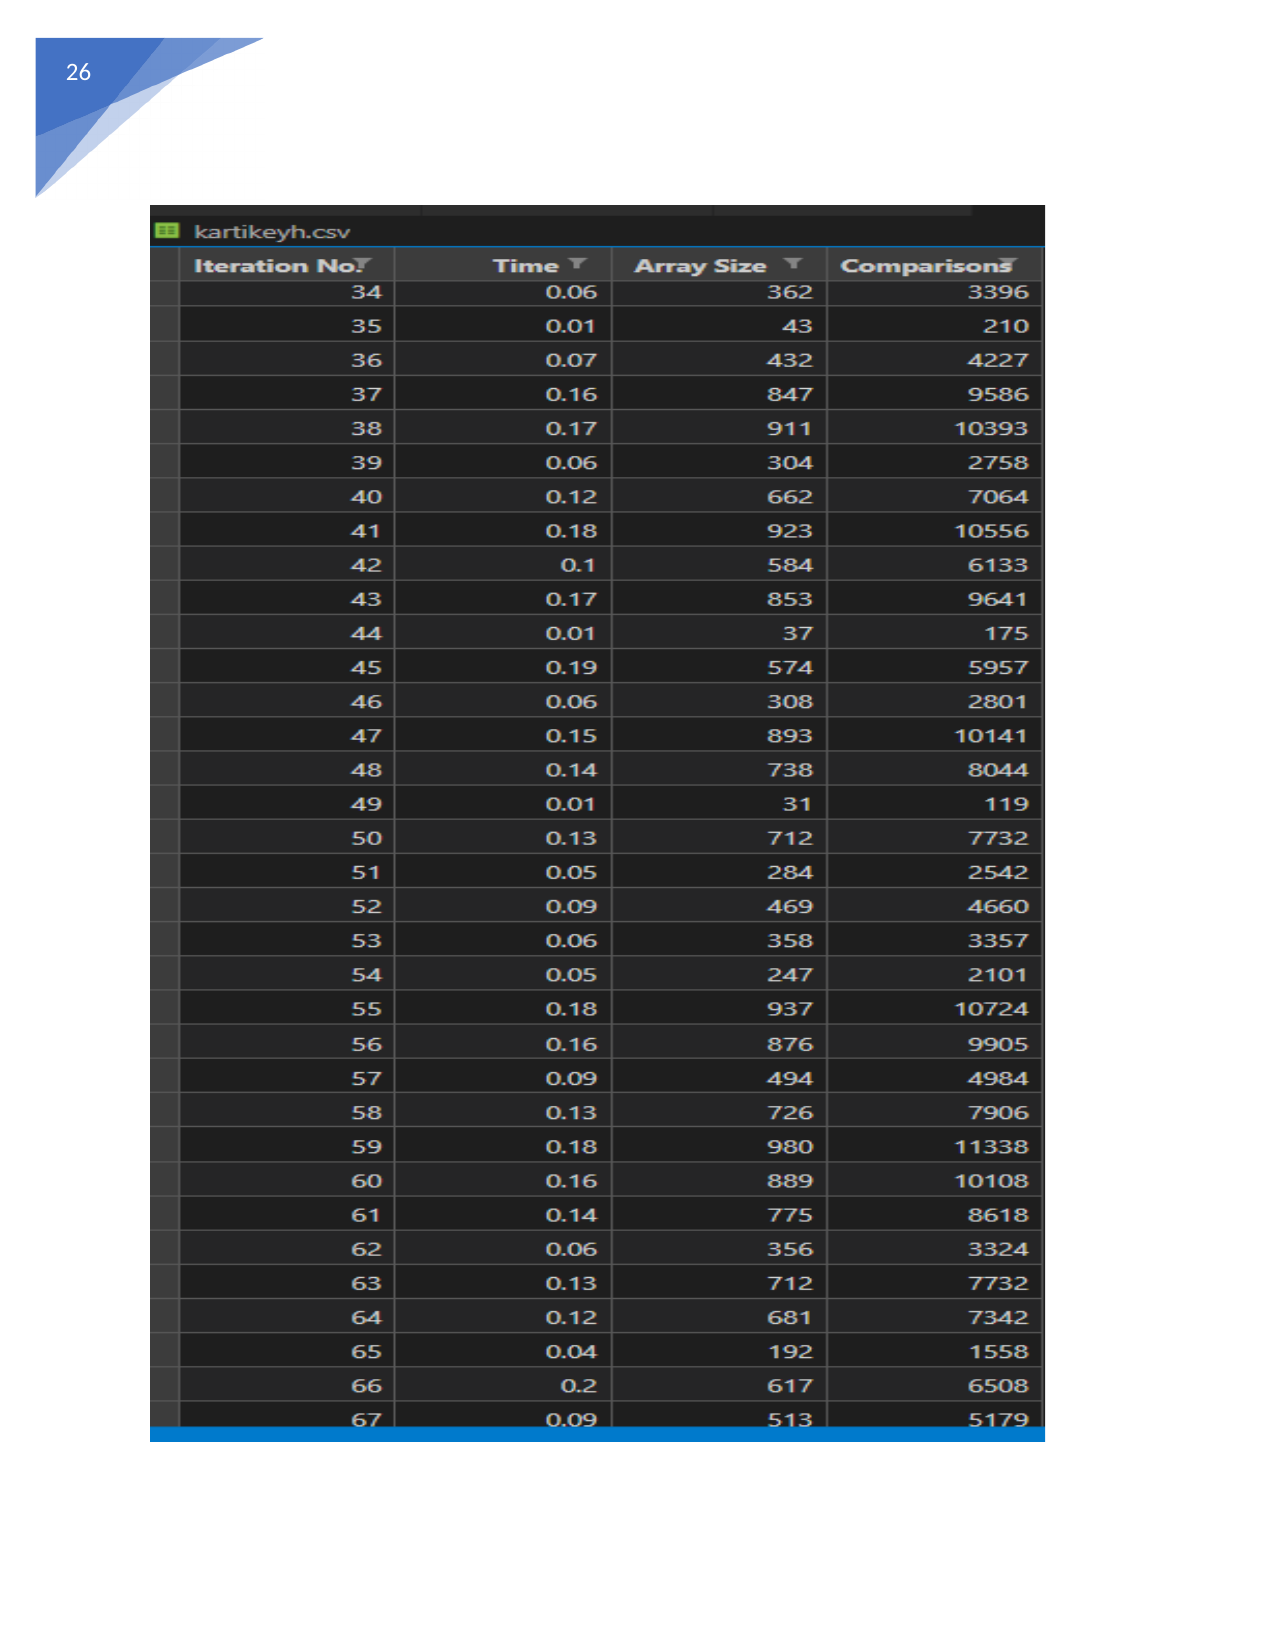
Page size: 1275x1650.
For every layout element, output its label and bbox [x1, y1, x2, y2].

picture [150, 205, 1046, 1442]
picture [35, 37, 265, 200]
